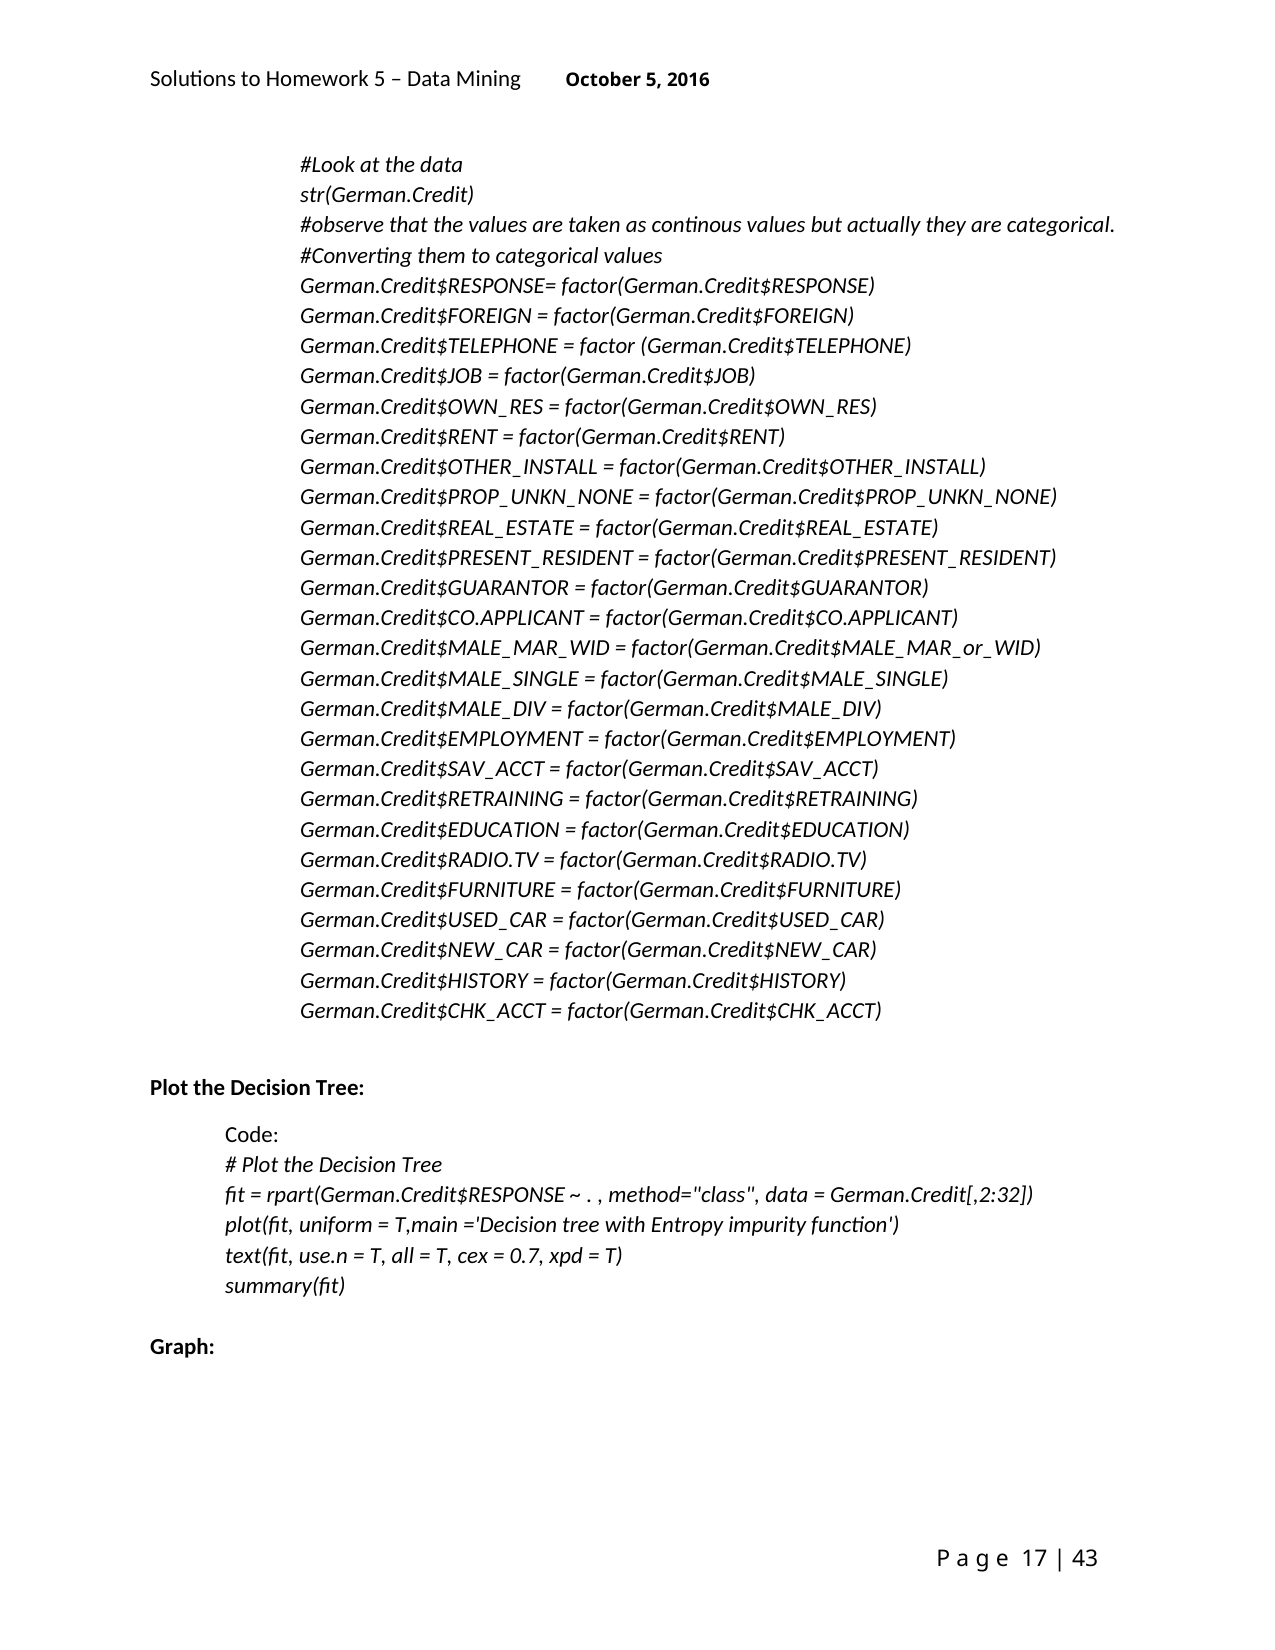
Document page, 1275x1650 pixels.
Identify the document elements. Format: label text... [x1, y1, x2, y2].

text German.Credit$PROP_UNKN_NONE = factor(German.Credit$PROP_UNKN_NONE) [300, 482, 1125, 510]
text Code: [150, 1120, 1125, 1148]
text German.Credit$REAL_ESTATE = factor(German.Credit$REAL_ESTATE) [300, 513, 1125, 541]
text summary(fit) [225, 1271, 1125, 1299]
text text(fit, use.n = T, all = T, cex = 0.7, xpd = T) [225, 1241, 1125, 1269]
text German.Credit$MALE_MAR_WID = factor(German.Credit$MALE_MAR_or_WID) [300, 633, 1125, 661]
text fit = rpart(German.Credit$RESPONSE ~ . , method="class", data = German.Credit[,2:32]) [225, 1180, 1125, 1208]
text German.Credit$PRESENT_RESIDENT = factor(German.Credit$PRESENT_RESIDENT) [300, 543, 1125, 571]
text German.Credit$RESPONSE= factor(German.Credit$RESPONSE) [300, 271, 1125, 299]
text German.Credit$CO.APPLICANT = factor(German.Credit$CO.APPLICANT) [300, 603, 1125, 631]
text German.Credit$RENT = factor(German.Credit$RENT) [300, 422, 1125, 450]
text German.Credit$SAV_ACCT = factor(German.Credit$SAV_ACCT) [300, 754, 1125, 782]
text German.Credit$RADIO.TV = factor(German.Credit$RADIO.TV) [300, 845, 1125, 873]
text German.Credit$FURNITURE = factor(German.Credit$FURNITURE) [300, 875, 1125, 903]
text #observe that the values are taken as continous values but actually they are categorical. [300, 211, 1125, 238]
text German.Credit$MALE_SINGLE = factor(German.Credit$MALE_SINGLE) [300, 664, 1125, 692]
text plot(fit, uniform = T,main ='Decision tree with Entropy impurity function') [225, 1211, 1125, 1238]
text German.Credit$OWN_RES = factor(German.Credit$OWN_RES) [300, 392, 1125, 420]
text German.Credit$RETRAINING = factor(German.Credit$RETRAINING) [300, 784, 1125, 812]
text German.Credit$GUARANTOR = factor(German.Credit$GUARANTOR) [300, 573, 1125, 601]
text German.Credit$JOB = factor(German.Credit$JOB) [300, 362, 1125, 389]
text German.Credit$EDUCATION = factor(German.Credit$EDUCATION) [300, 815, 1125, 843]
text German.Credit$EMPLOYMENT = factor(German.Credit$EMPLOYMENT) [300, 724, 1125, 752]
text #Converting them to categorical values [300, 241, 1125, 269]
text Graph: [150, 1332, 1125, 1360]
text str(German.Credit) [300, 180, 1125, 208]
text German.Credit$FOREIGN = factor(German.Credit$FOREIGN) [300, 301, 1125, 329]
text German.Credit$USED_CAR = factor(German.Credit$USED_CAR) [300, 905, 1125, 933]
text German.Credit$HISTORY = factor(German.Credit$HISTORY) [300, 966, 1125, 994]
text German.Credit$NEW_CAR = factor(German.Credit$NEW_CAR) [300, 936, 1125, 963]
text #Look at the data [300, 150, 1125, 178]
text German.Credit$MALE_DIV = factor(German.Credit$MALE_DIV) [300, 694, 1125, 722]
text German.Credit$TELEPHONE = factor (German.Credit$TELEPHONE) [300, 331, 1125, 359]
text German.Credit$OTHER_INSTALL = factor(German.Credit$OTHER_INSTALL) [300, 452, 1125, 480]
text Plot the Decision Tree: [150, 1073, 1125, 1101]
text # Plot the Decision Tree [150, 1150, 1125, 1178]
text German.Credit$CHK_ACCT = factor(German.Credit$CHK_ACCT) [300, 996, 1125, 1024]
